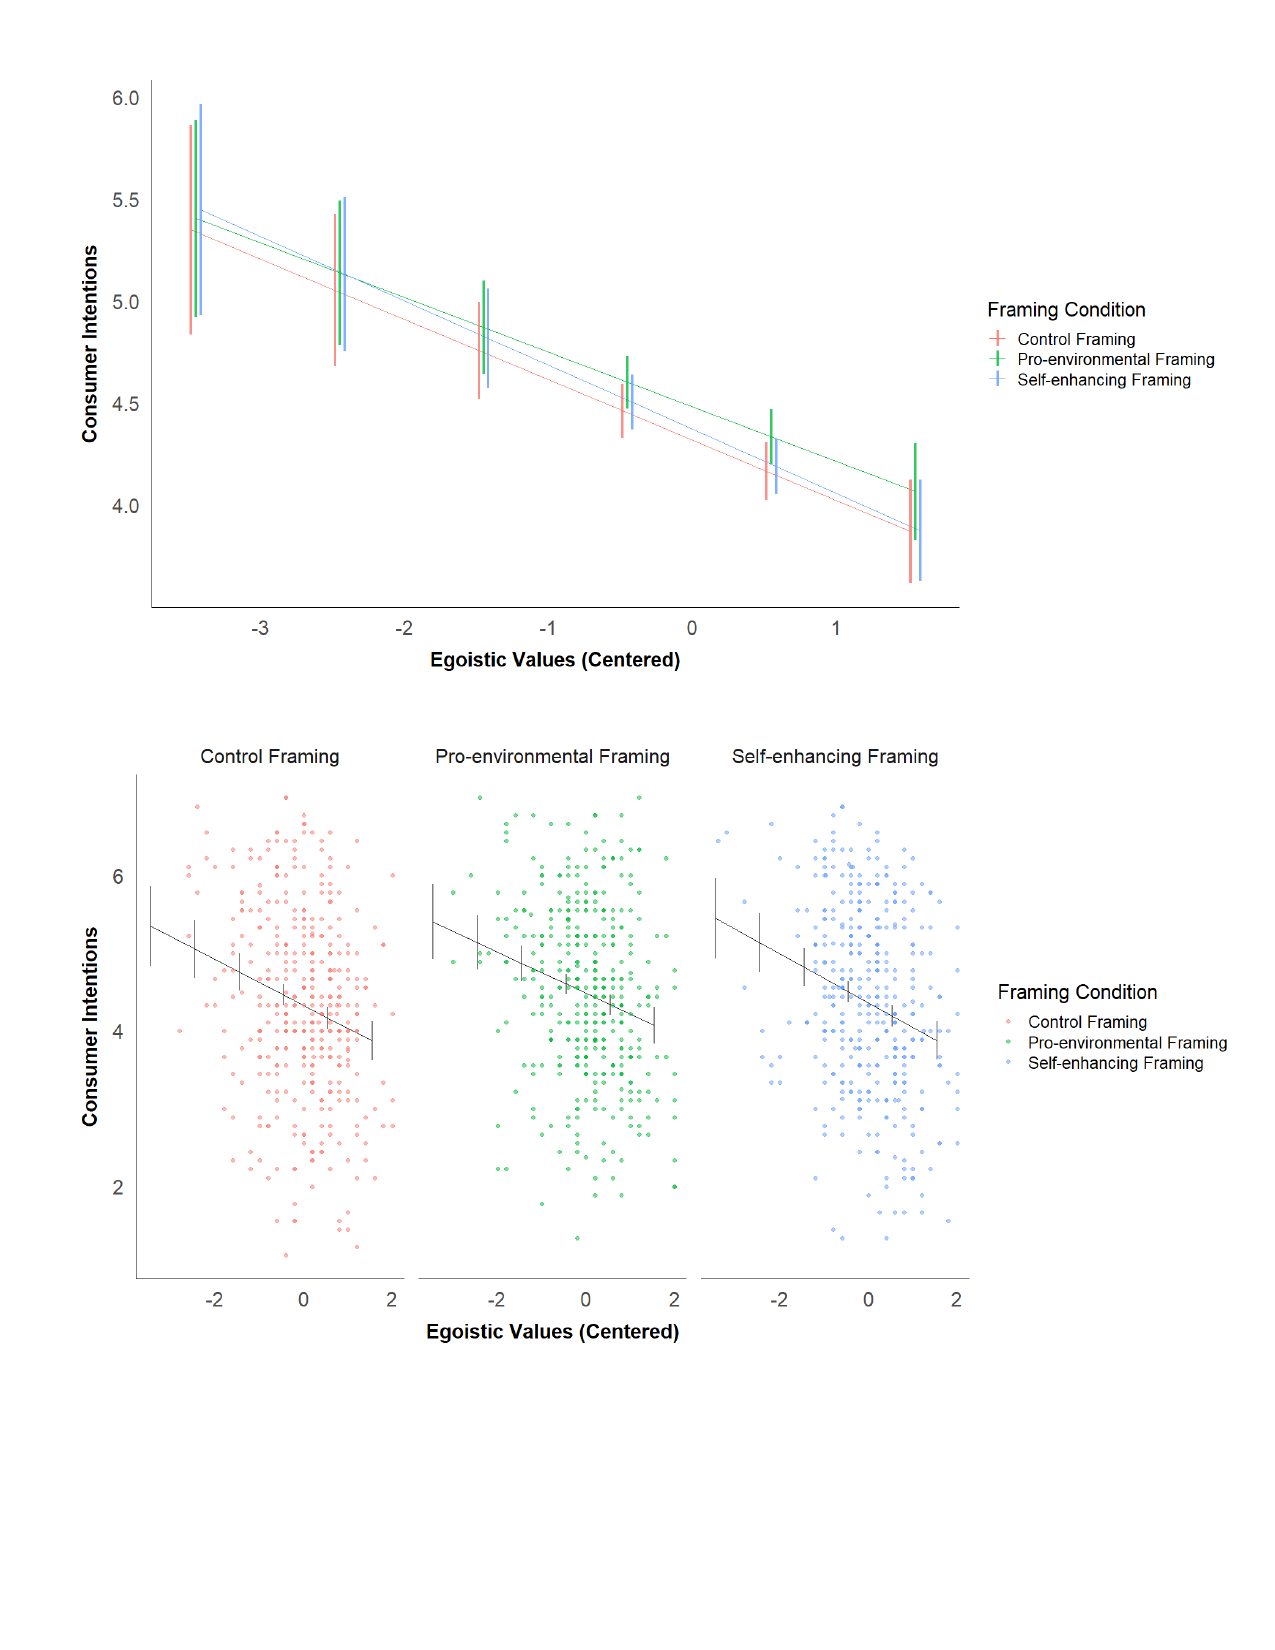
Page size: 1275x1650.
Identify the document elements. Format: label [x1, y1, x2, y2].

picture [75, 741, 1250, 1348]
picture [75, 75, 1237, 676]
